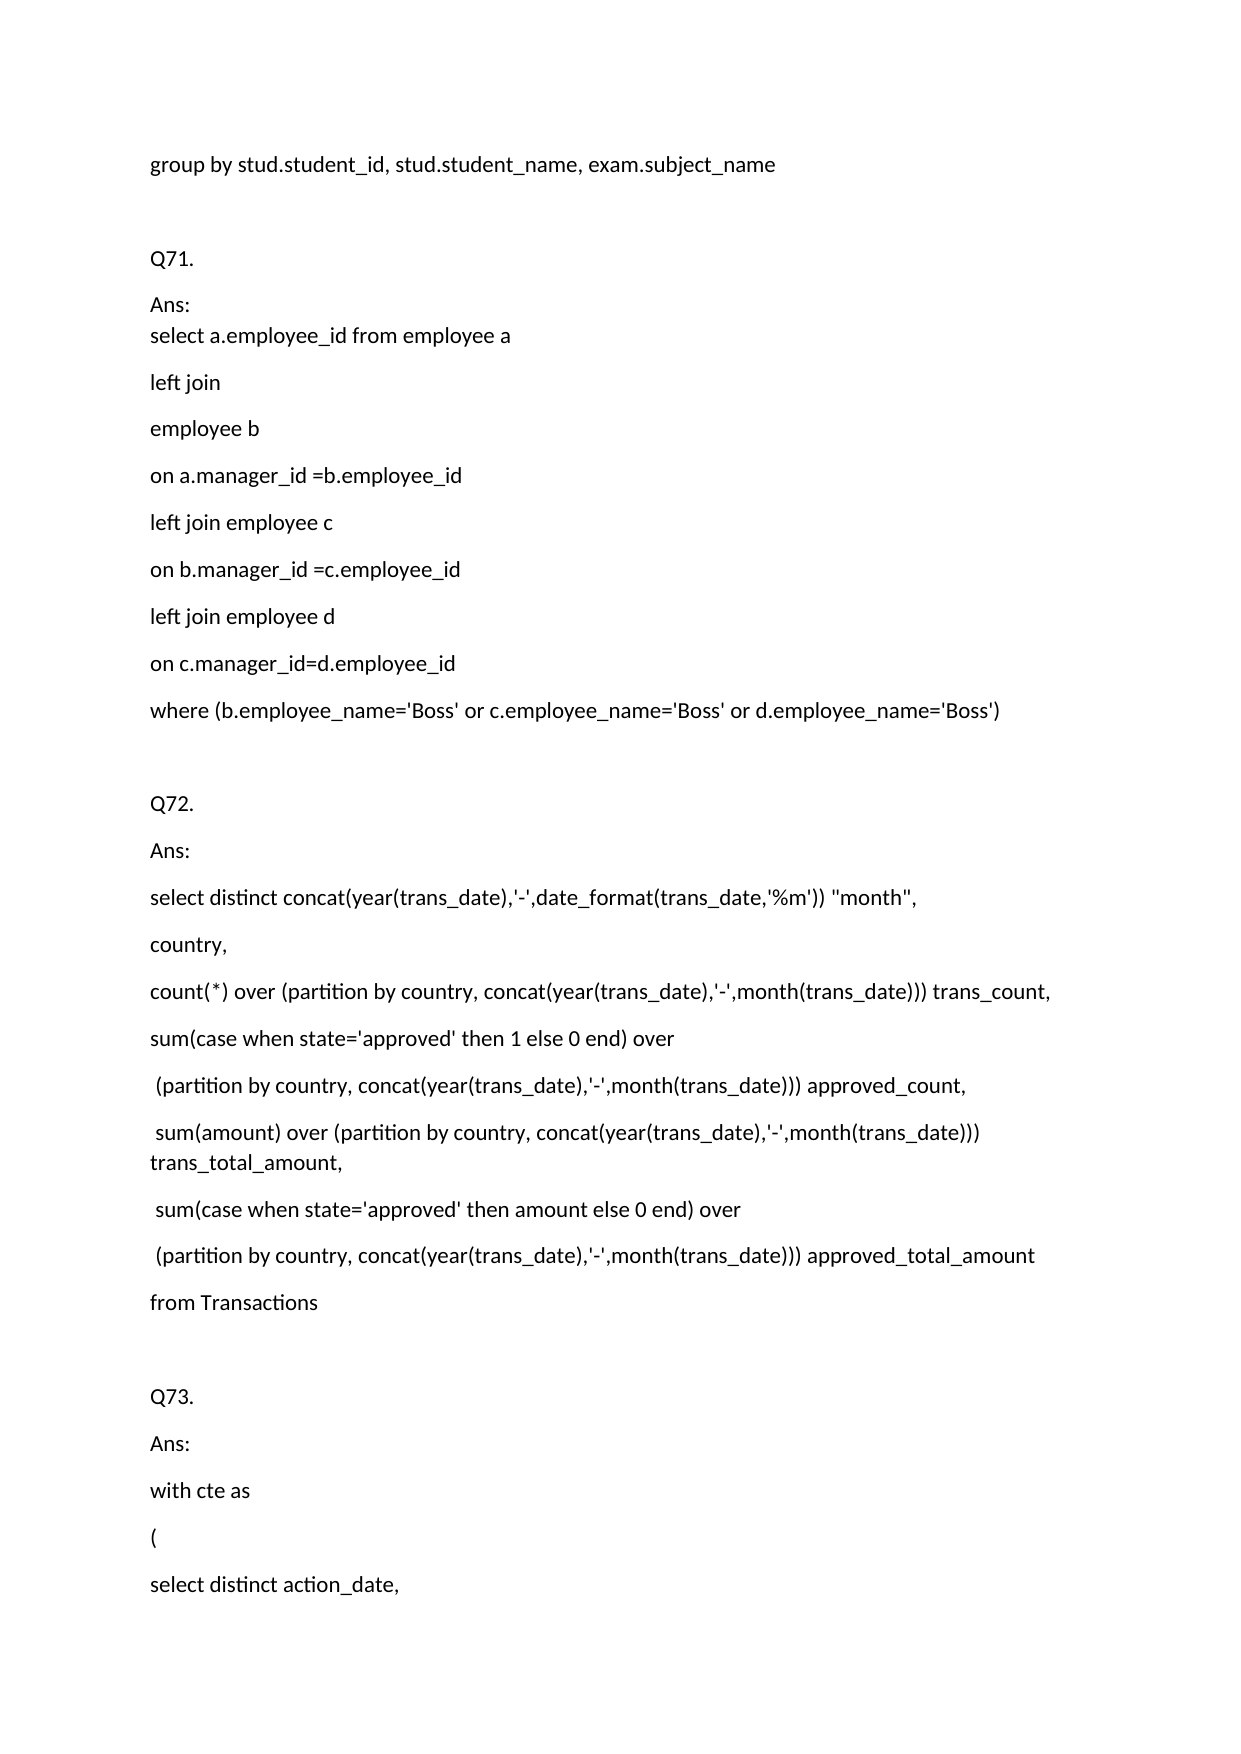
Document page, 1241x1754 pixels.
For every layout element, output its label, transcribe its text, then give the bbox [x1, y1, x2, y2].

text on c.manager_id=d.employee_id [150, 649, 1090, 677]
text employee b [150, 414, 1090, 443]
text country, [150, 930, 1090, 958]
text Q71. [150, 244, 1090, 272]
text left join [150, 368, 1090, 396]
text Ans: [150, 1429, 1090, 1457]
text group by stud.student_id, stud.student_name, exam.subject_name [150, 150, 1090, 178]
text Ans: select a.employee_id from employee a [150, 291, 1090, 349]
text on b.manager_id =c.employee_id [150, 555, 1090, 583]
text sum(case when state='approved' then amount else 0 end) over [150, 1195, 1090, 1223]
text on a.manager_id =b.employee_id [150, 461, 1090, 489]
text with cte as [150, 1476, 1090, 1504]
text Q73. [150, 1382, 1090, 1410]
text Q72. [150, 789, 1090, 818]
text (partition by country, concat(year(trans_date),'-',month(trans_date))) approved_total_amount [150, 1242, 1090, 1270]
text Ans: [150, 836, 1090, 864]
text ( [150, 1523, 1090, 1551]
text (partition by country, concat(year(trans_date),'-',month(trans_date))) approved_count, [150, 1071, 1090, 1099]
text from Transactions [150, 1288, 1090, 1317]
text sum(case when state='approved' then 1 else 0 end) over [150, 1024, 1090, 1052]
text select distinct concat(year(trans_date),'-',date_format(trans_date,'%m')) "month", [150, 883, 1090, 911]
text sum(amount) over (partition by country, concat(year(trans_date),'-',month(trans_date))) trans_total_amount, [150, 1118, 1090, 1176]
text count(*) over (partition by country, concat(year(trans_date),'-',month(trans_date))) trans_count, [150, 977, 1090, 1005]
text select distinct action_date, [150, 1570, 1090, 1598]
text left join employee d [150, 602, 1090, 630]
text where (b.employee_name='Boss' or c.employee_name='Boss' or d.employee_name='Boss') [150, 696, 1090, 724]
text left join employee c [150, 508, 1090, 536]
